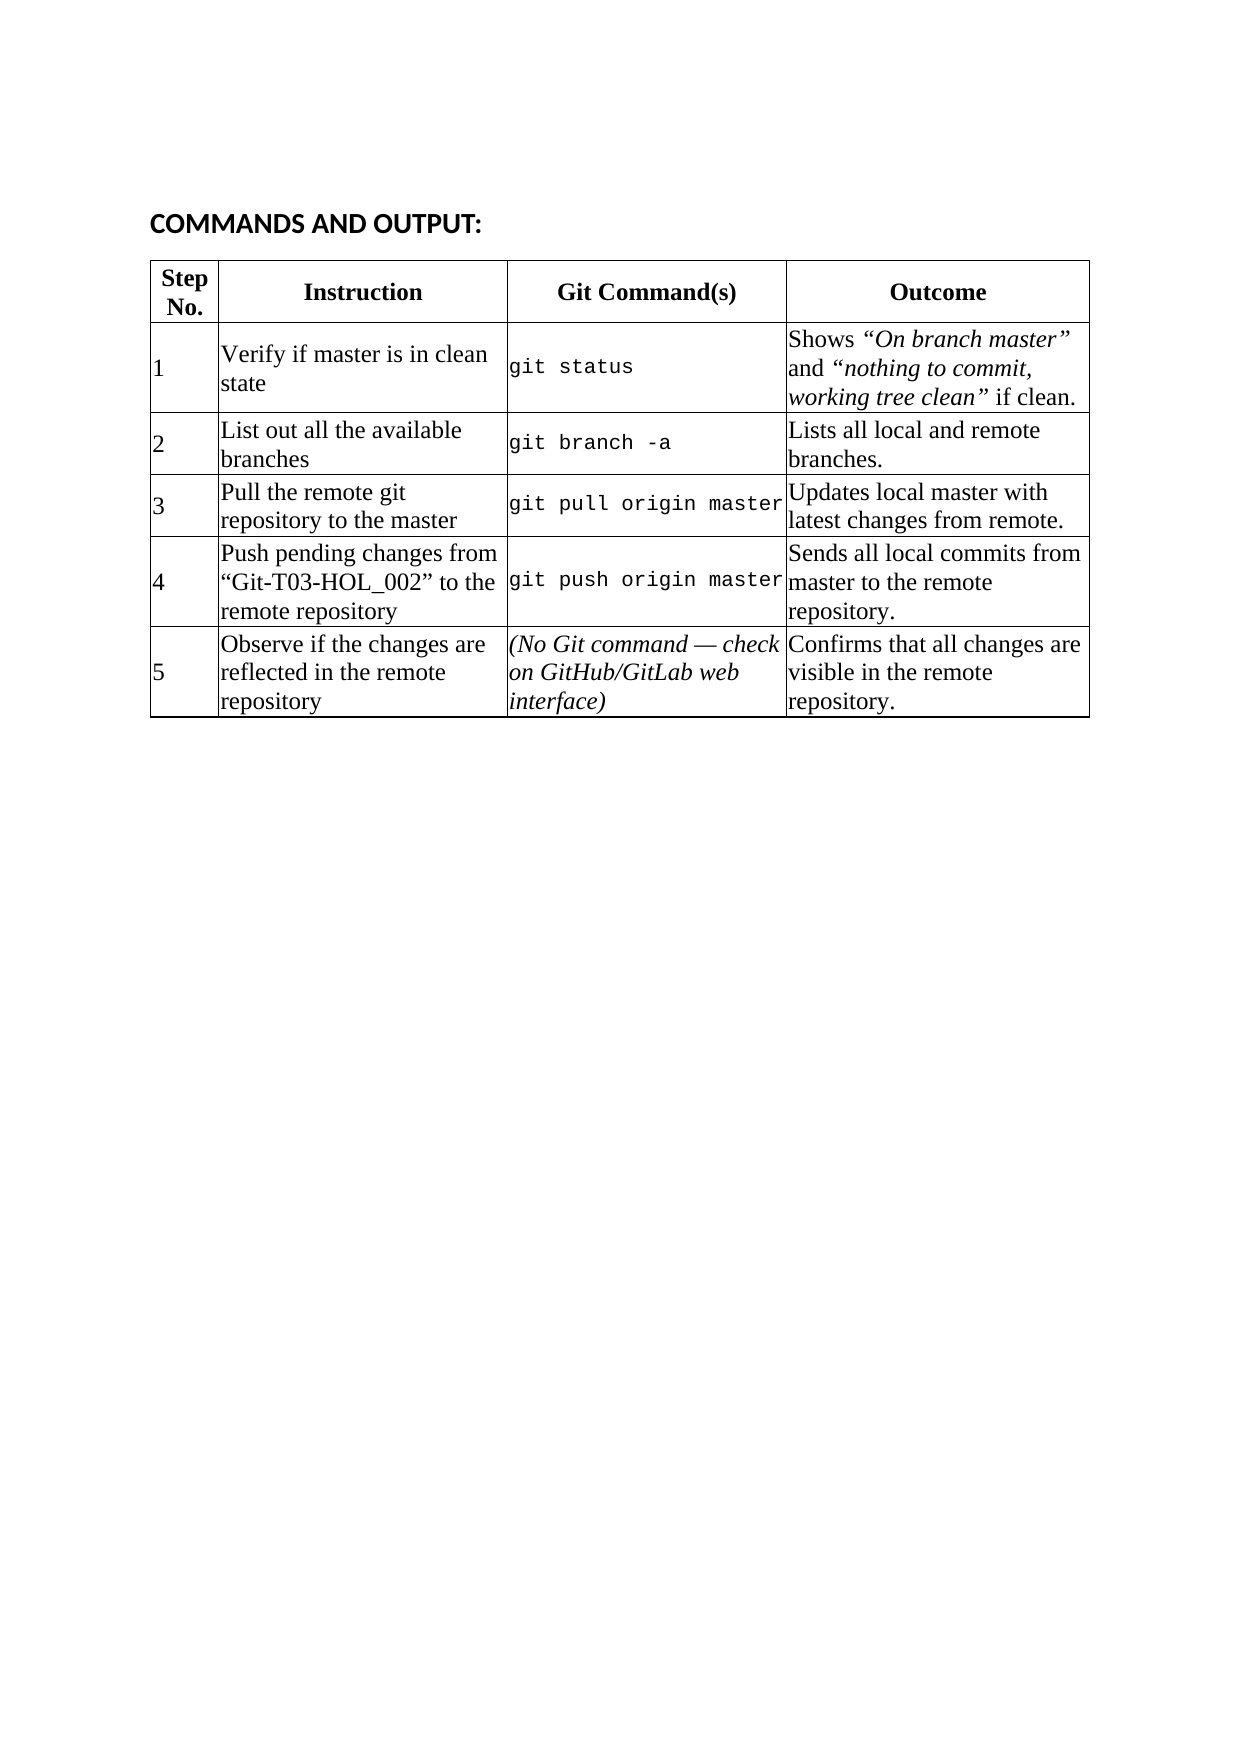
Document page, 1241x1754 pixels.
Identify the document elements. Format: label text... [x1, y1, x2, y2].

table_cell Sends all local commits from master to the remote repository. [787, 537, 1089, 626]
table_cell Pull the remote git repository to the master [219, 475, 507, 536]
table_cell 1 [151, 323, 218, 412]
table_cell 4 [151, 537, 218, 626]
table_cell 3 [151, 475, 218, 536]
table_cell git status [508, 323, 786, 412]
table_cell git branch -a [508, 413, 786, 474]
table_cell Verify if master is in clean state [219, 323, 507, 412]
table_cell Shows “On branch master” and “nothing to commit, working tree clean” if clean. [787, 323, 1089, 412]
text COMMANDS AND OUTPUT: [150, 205, 1090, 241]
table_cell List out all the available branches [219, 413, 507, 474]
table_header Outcome [787, 261, 1089, 322]
table_cell git pull origin master [508, 475, 786, 536]
table_cell 5 [151, 627, 218, 716]
table_header Step No. [151, 261, 218, 322]
table_header Git Command(s) [508, 261, 786, 322]
table_cell git push origin master [508, 537, 786, 626]
table_cell Lists all local and remote branches. [787, 413, 1089, 474]
table_cell Confirms that all changes are visible in the remote repository. [787, 627, 1089, 716]
table_cell Observe if the changes are reflected in the remote repository [219, 627, 507, 716]
table_header Instruction [219, 261, 507, 322]
table_cell Updates local master with latest changes from remote. [787, 475, 1089, 536]
table_cell (No Git command — check on GitHub/GitLab web interface) [508, 627, 786, 716]
table_cell 2 [151, 413, 218, 474]
table_cell Push pending changes from “Git-T03-HOL_002” to the remote repository [219, 537, 507, 626]
